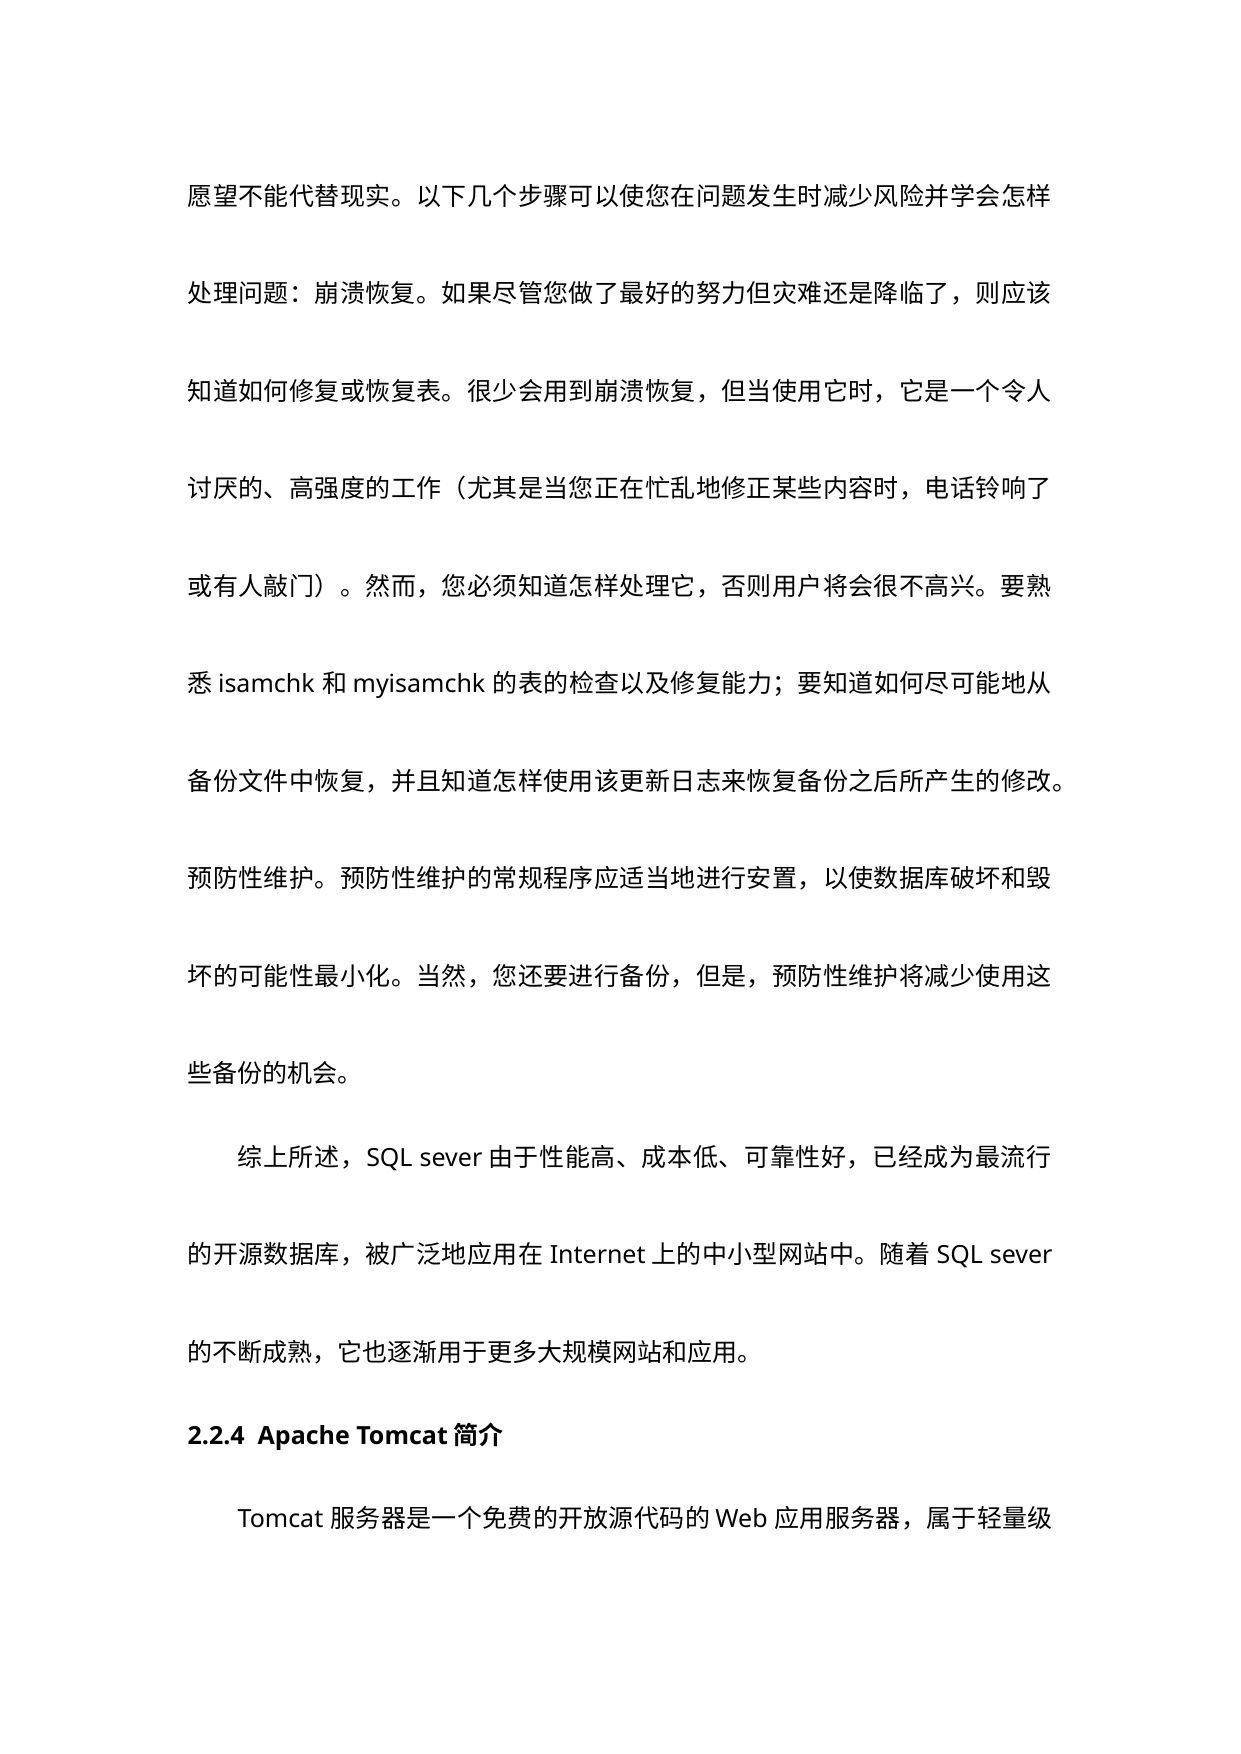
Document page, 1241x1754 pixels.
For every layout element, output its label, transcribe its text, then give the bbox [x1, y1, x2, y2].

text 2.2.4 Apache Tomcat简介 [187, 1401, 1053, 1466]
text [187, 162, 1053, 1104]
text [187, 1484, 1053, 1549]
text 综上所述，SQL sever由于性能高、成本低、可靠性好，已经成为最流行的开源数据库，被广泛地应用在Internet上的中小型网站中。随着SQL sever的不断成熟，它也逐渐用于更多大规模网站和应用。 [187, 1123, 1053, 1383]
